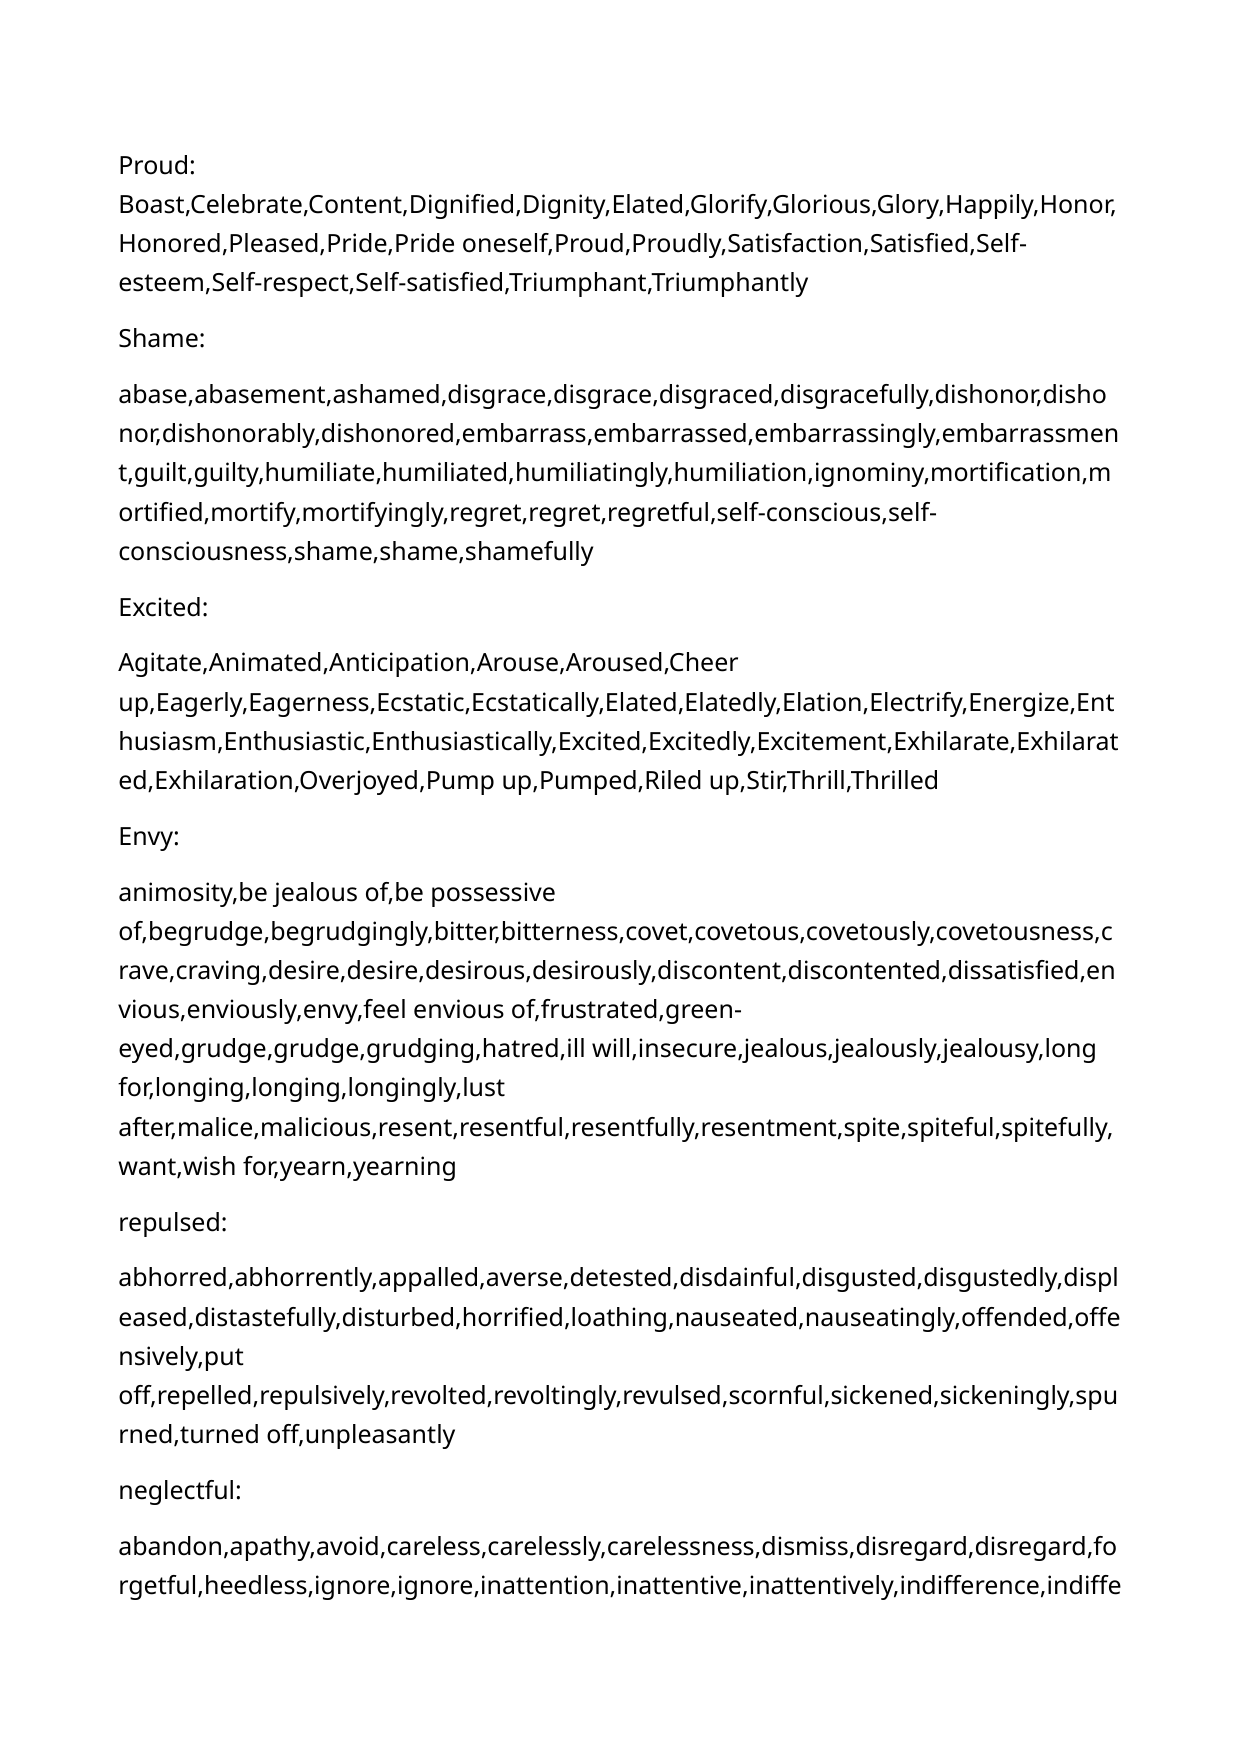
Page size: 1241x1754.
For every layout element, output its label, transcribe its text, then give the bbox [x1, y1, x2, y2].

text neglectful: [118, 1473, 1122, 1507]
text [118, 1528, 1122, 1602]
text animosity,be jealous of,be possessive of,begrudge,begrudgingly,bitter,bitterness,covet,covetous,covetously,covetousness,crave,craving,desire,desire,desirous,desirously,discontent,discontented,dissatisfied,envious,enviously,envy,feel envious of,frustrated,green-eyed,grudge,grudge,grudging,hatred,ill will,insecure,jealous,jealously,jealousy,long for,longing,longing,longingly,lust after,malice,malicious,resent,resentful,resentfully,resentment,spite,spiteful,spitefully,want,wish for,yearn,yearning [118, 874, 1122, 1182]
text Proud: Boast,Celebrate,Content,Dignified,Dignity,Elated,Glorify,Glorious,Glory,Happily,Honor,Honored,Pleased,Pride,Pride oneself,Proud,Proudly,Satisfaction,Satisfied,Self-esteem,Self-respect,Self-satisfied,Triumphant,Triumphantly [118, 148, 1122, 299]
text Excited: [118, 589, 1122, 623]
text Envy: [118, 818, 1122, 852]
text Agitate,Animated,Anticipation,Arouse,Aroused,Cheer up,Eagerly,Eagerness,Ecstatic,Ecstatically,Elated,Elatedly,Elation,Electrify,Energize,Enthusiasm,Enthusiastic,Enthusiastically,Excited,Excitedly,Excitement,Exhilarate,Exhilarated,Exhilaration,Overjoyed,Pump up,Pumped,Riled up,Stir,Thrill,Thrilled [118, 645, 1122, 797]
text abhorred,abhorrently,appalled,averse,detested,disdainful,disgusted,disgustedly,displeased,distastefully,disturbed,horrified,loathing,nauseated,nauseatingly,offended,offensively,put off,repelled,repulsively,revolted,revoltingly,revulsed,scornful,sickened,sickeningly,spurned,turned off,unpleasantly [118, 1260, 1122, 1451]
text repulsed: [118, 1204, 1122, 1238]
text Shame: [118, 321, 1122, 355]
text abase,abasement,ashamed,disgrace,disgrace,disgraced,disgracefully,dishonor,dishonor,dishonorably,dishonored,embarrass,embarrassed,embarrassingly,embarrassment,guilt,guilty,humiliate,humiliated,humiliatingly,humiliation,ignominy,mortification,mortified,mortify,mortifyingly,regret,regret,regretful,self-conscious,self-consciousness,shame,shame,shamefully [118, 377, 1122, 567]
